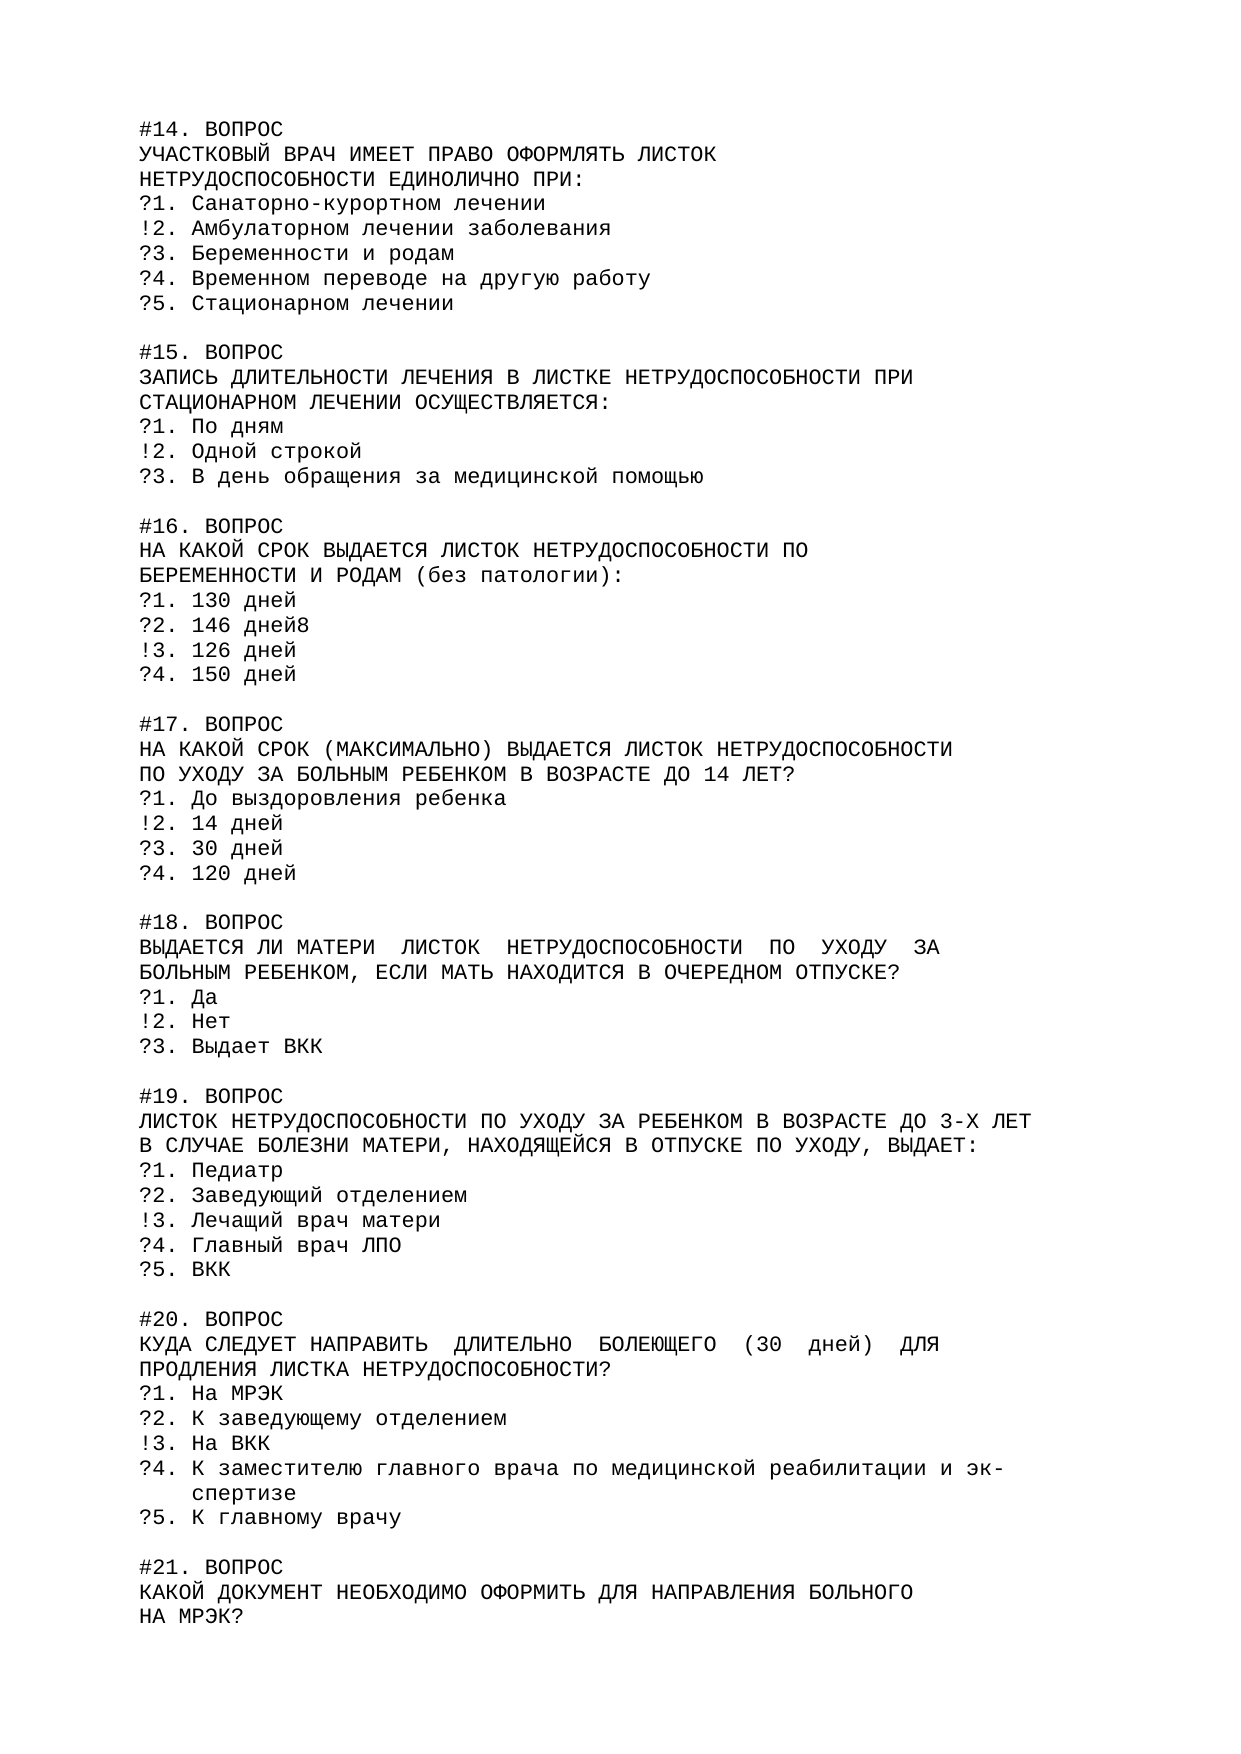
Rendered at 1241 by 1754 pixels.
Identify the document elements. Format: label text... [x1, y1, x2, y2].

text ВЫДАЕТСЯ ЛИ МАТЕРИ ЛИСТОК НЕТРУДОСПОСОБНОСТИ ПО УХОДУ ЗА [139, 936, 1101, 961]
text ?5. Стационарном лечении [139, 292, 1101, 316]
text ?1. Санаторно-курортном лечении [139, 192, 1101, 217]
text ?4. К заместителю главного врача по медицинской реабилитации и эк- [139, 1457, 1101, 1482]
text ПРОДЛЕНИЯ ЛИСТКА НЕТРУДОСПОСОБНОСТИ? [139, 1358, 1101, 1382]
text #21. ВОПРОС [139, 1556, 1101, 1581]
text ?3. В день обращения за медицинской помощью [139, 465, 1101, 490]
text #15. ВОПРОС [139, 341, 1101, 366]
text !3. На ВКК [139, 1432, 1101, 1457]
text !3. Лечащий врач матери [139, 1209, 1101, 1234]
text СТАЦИОНАРНОМ ЛЕЧЕНИИ ОСУЩЕСТВЛЯЕТСЯ: [139, 391, 1101, 416]
text НА МРЭК? [139, 1606, 1101, 1630]
text ?1. 130 дней [139, 589, 1101, 614]
text спертизе [139, 1482, 1101, 1506]
text ?2. 146 дней8 [139, 614, 1101, 639]
text ПО УХОДУ ЗА БОЛЬНЫМ РЕБЕНКОМ В ВОЗРАСТЕ ДО 14 ЛЕТ? [139, 763, 1101, 787]
text #17. ВОПРОС [139, 713, 1101, 738]
text ?3. Выдает ВКК [139, 1035, 1101, 1060]
text ?4. Главный врач ЛПО [139, 1234, 1101, 1258]
text ?2. Заведующий отделением [139, 1184, 1101, 1209]
text ?1. До выздоровления ребенка [139, 787, 1101, 812]
text !2. Одной строкой [139, 440, 1101, 465]
text БОЛЬНЫМ РЕБЕНКОМ, ЕСЛИ МАТЬ НАХОДИТСЯ В ОЧЕРЕДНОМ ОТПУСКЕ? [139, 961, 1101, 986]
text #18. ВОПРОС [139, 911, 1101, 936]
text ?5. ВКК [139, 1258, 1101, 1283]
text В СЛУЧАЕ БОЛЕЗНИ МАТЕРИ, НАХОДЯЩЕЙСЯ В ОТПУСКЕ ПО УХОДУ, ВЫДАЕТ: [139, 1134, 1101, 1159]
text НА КАКОЙ СРОК ВЫДАЕТСЯ ЛИСТОК НЕТРУДОСПОСОБНОСТИ ПО [139, 539, 1101, 564]
text НЕТРУДОСПОСОБНОСТИ ЕДИНОЛИЧНО ПРИ: [139, 168, 1101, 192]
text УЧАСТКОВЫЙ ВРАЧ ИМЕЕТ ПРАВО ОФОРМЛЯТЬ ЛИСТОК [139, 143, 1101, 168]
text !2. Амбулаторном лечении заболевания [139, 217, 1101, 242]
text ?1. Педиатр [139, 1159, 1101, 1184]
text ?3. 30 дней [139, 837, 1101, 862]
text ЗАПИСЬ ДЛИТЕЛЬНОСТИ ЛЕЧЕНИЯ В ЛИСТКЕ НЕТРУДОСПОСОБНОСТИ ПРИ [139, 366, 1101, 391]
text #14. ВОПРОС [139, 118, 1101, 143]
text !3. 126 дней [139, 639, 1101, 663]
text НА КАКОЙ СРОК (МАКСИМАЛЬНО) ВЫДАЕТСЯ ЛИСТОК НЕТРУДОСПОСОБНОСТИ [139, 738, 1101, 763]
text КУДА СЛЕДУЕТ НАПРАВИТЬ ДЛИТЕЛЬНО БОЛЕЮЩЕГО (30 дней) ДЛЯ [139, 1333, 1101, 1358]
text ?3. Беременности и родам [139, 242, 1101, 267]
text БЕРЕМЕННОСТИ И РОДАМ (без патологии): [139, 564, 1101, 589]
text КАКОЙ ДОКУМЕНТ НЕОБХОДИМО ОФОРМИТЬ ДЛЯ НАПРАВЛЕНИЯ БОЛЬНОГО [139, 1581, 1101, 1606]
text ?4. Временном переводе на другую работу [139, 267, 1101, 292]
text #16. ВОПРОС [139, 515, 1101, 539]
text ?5. К главному врачу [139, 1506, 1101, 1531]
text ?4. 150 дней [139, 663, 1101, 688]
text ?1. Да [139, 986, 1101, 1011]
text !2. 14 дней [139, 812, 1101, 837]
text ЛИСТОК НЕТРУДОСПОСОБНОСТИ ПО УХОДУ ЗА РЕБЕНКОМ В ВОЗРАСТЕ ДО 3-Х ЛЕТ [139, 1110, 1101, 1134]
text !2. Нет [139, 1011, 1101, 1035]
text ?2. К заведующему отделением [139, 1407, 1101, 1432]
text #20. ВОПРОС [139, 1308, 1101, 1333]
text ?1. По дням [139, 416, 1101, 440]
text ?4. 120 дней [139, 862, 1101, 887]
text #19. ВОПРОС [139, 1085, 1101, 1110]
text ?1. На МРЭК [139, 1382, 1101, 1407]
